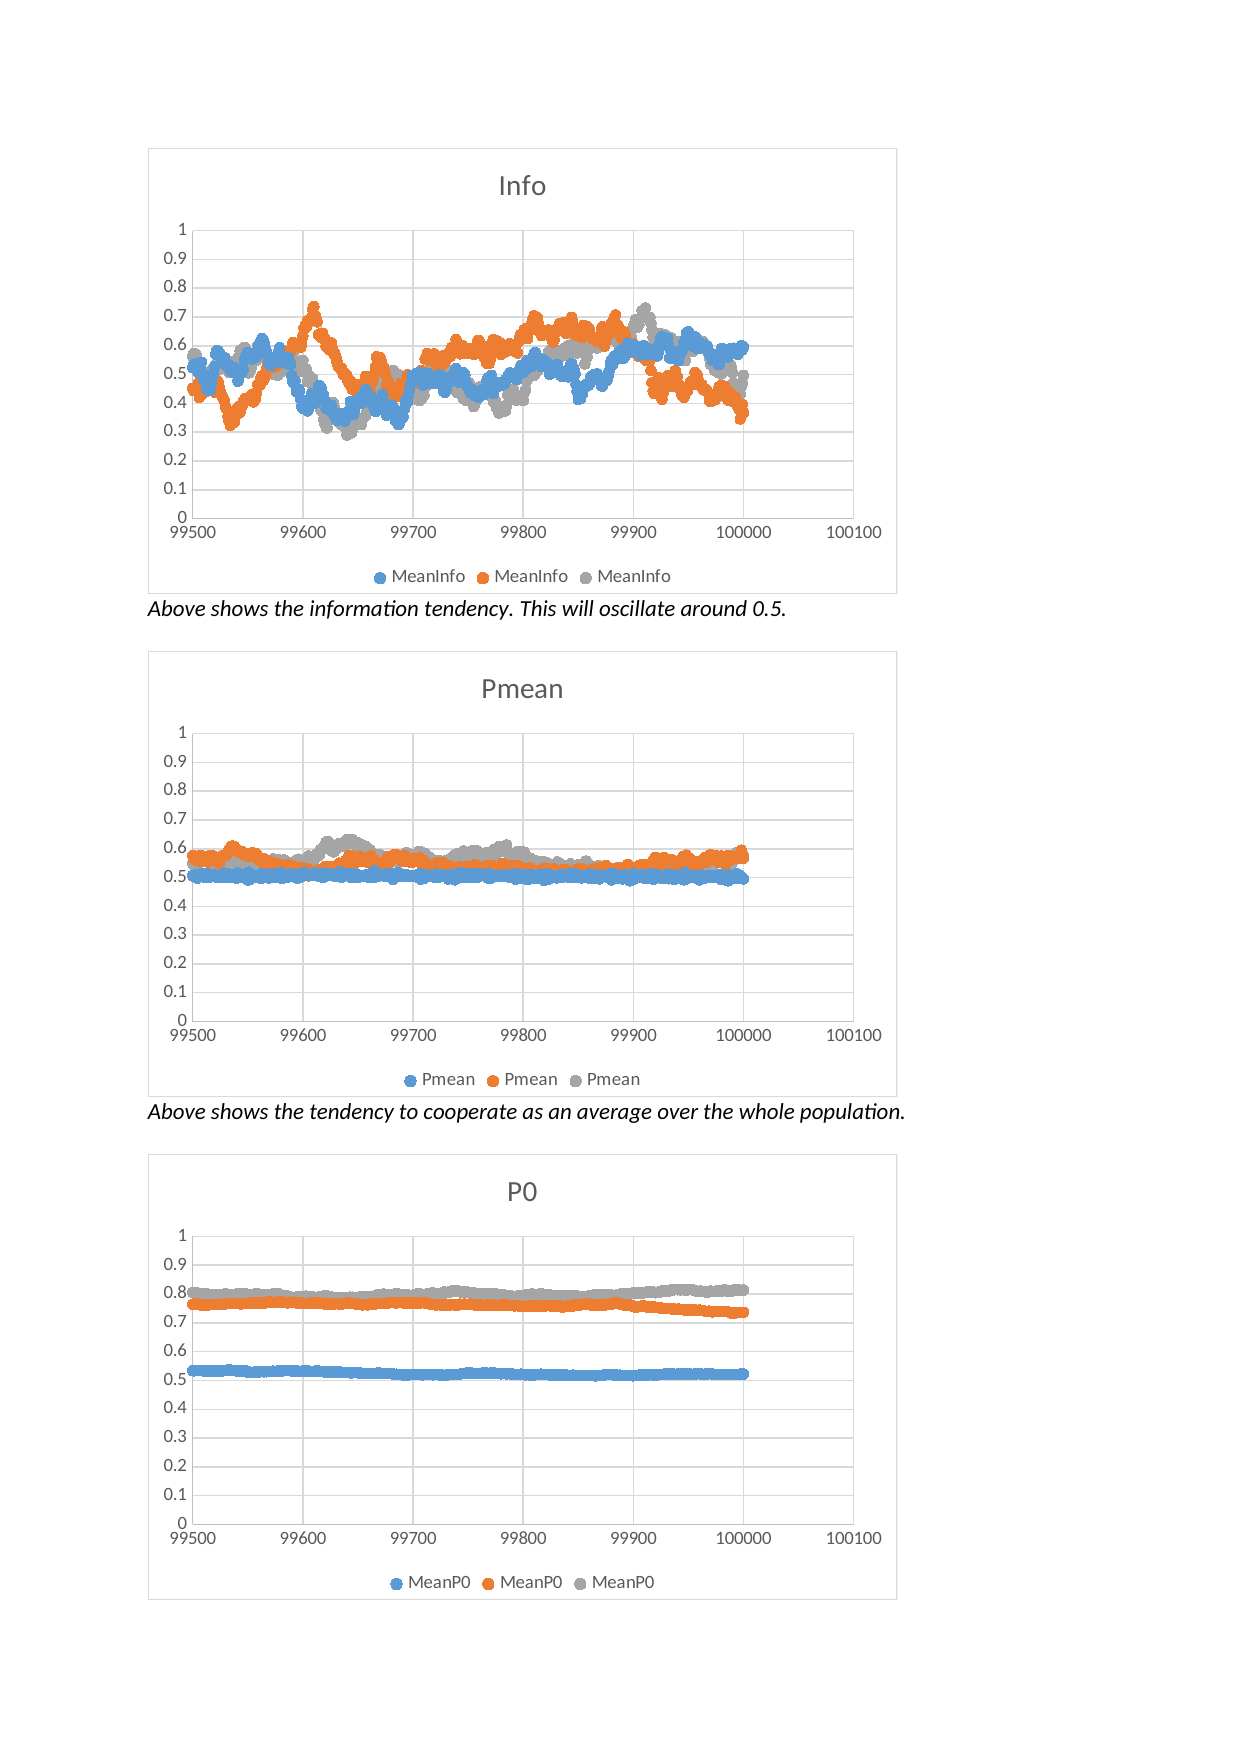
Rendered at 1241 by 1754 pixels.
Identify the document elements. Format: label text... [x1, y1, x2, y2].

text Above shows the information tendency. This will oscillate around 0.5. [148, 594, 1093, 622]
text Above shows the tendency to cooperate as an average over the whole population. [148, 1097, 1093, 1125]
